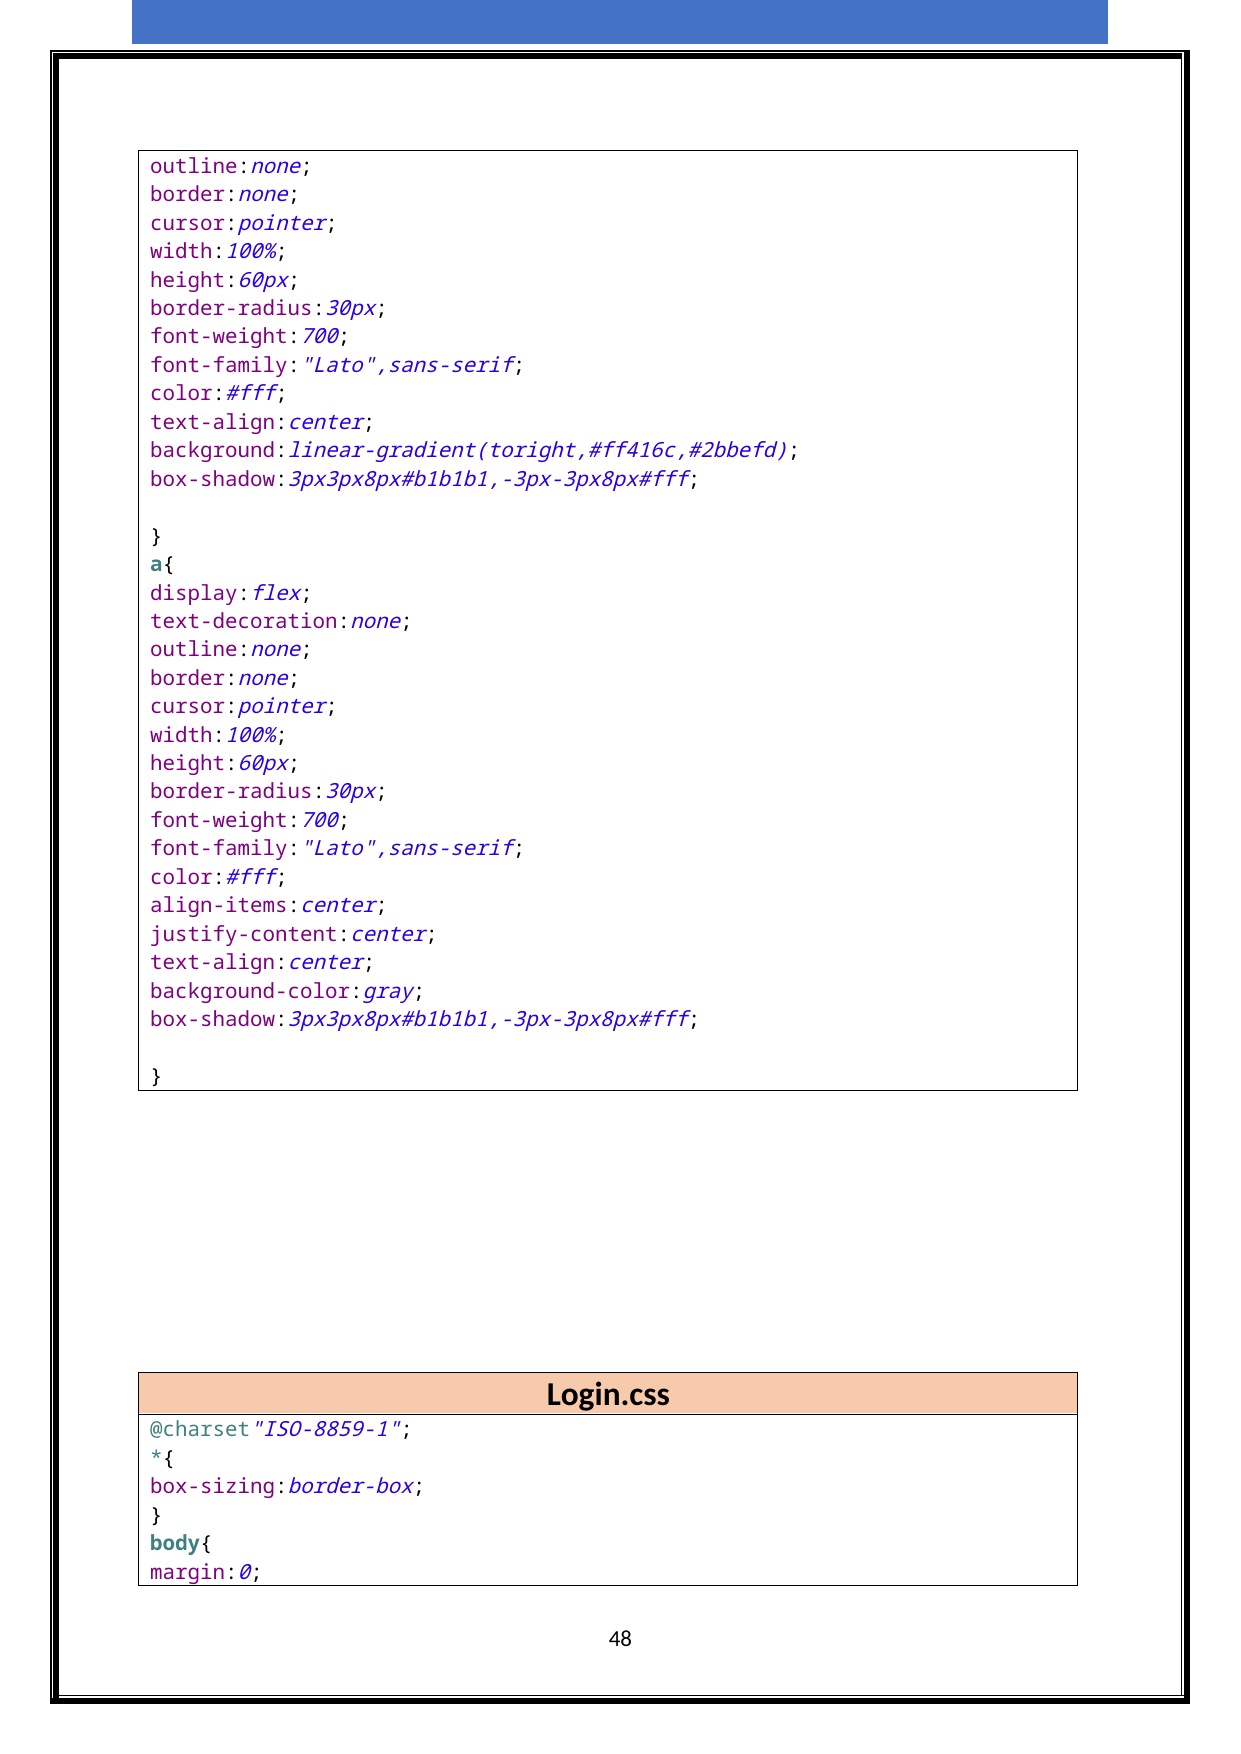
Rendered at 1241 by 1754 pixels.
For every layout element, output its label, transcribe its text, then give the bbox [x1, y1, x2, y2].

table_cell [139, 151, 1077, 1089]
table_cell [139, 1415, 1077, 1585]
table_header Login.css [139, 1373, 1077, 1413]
